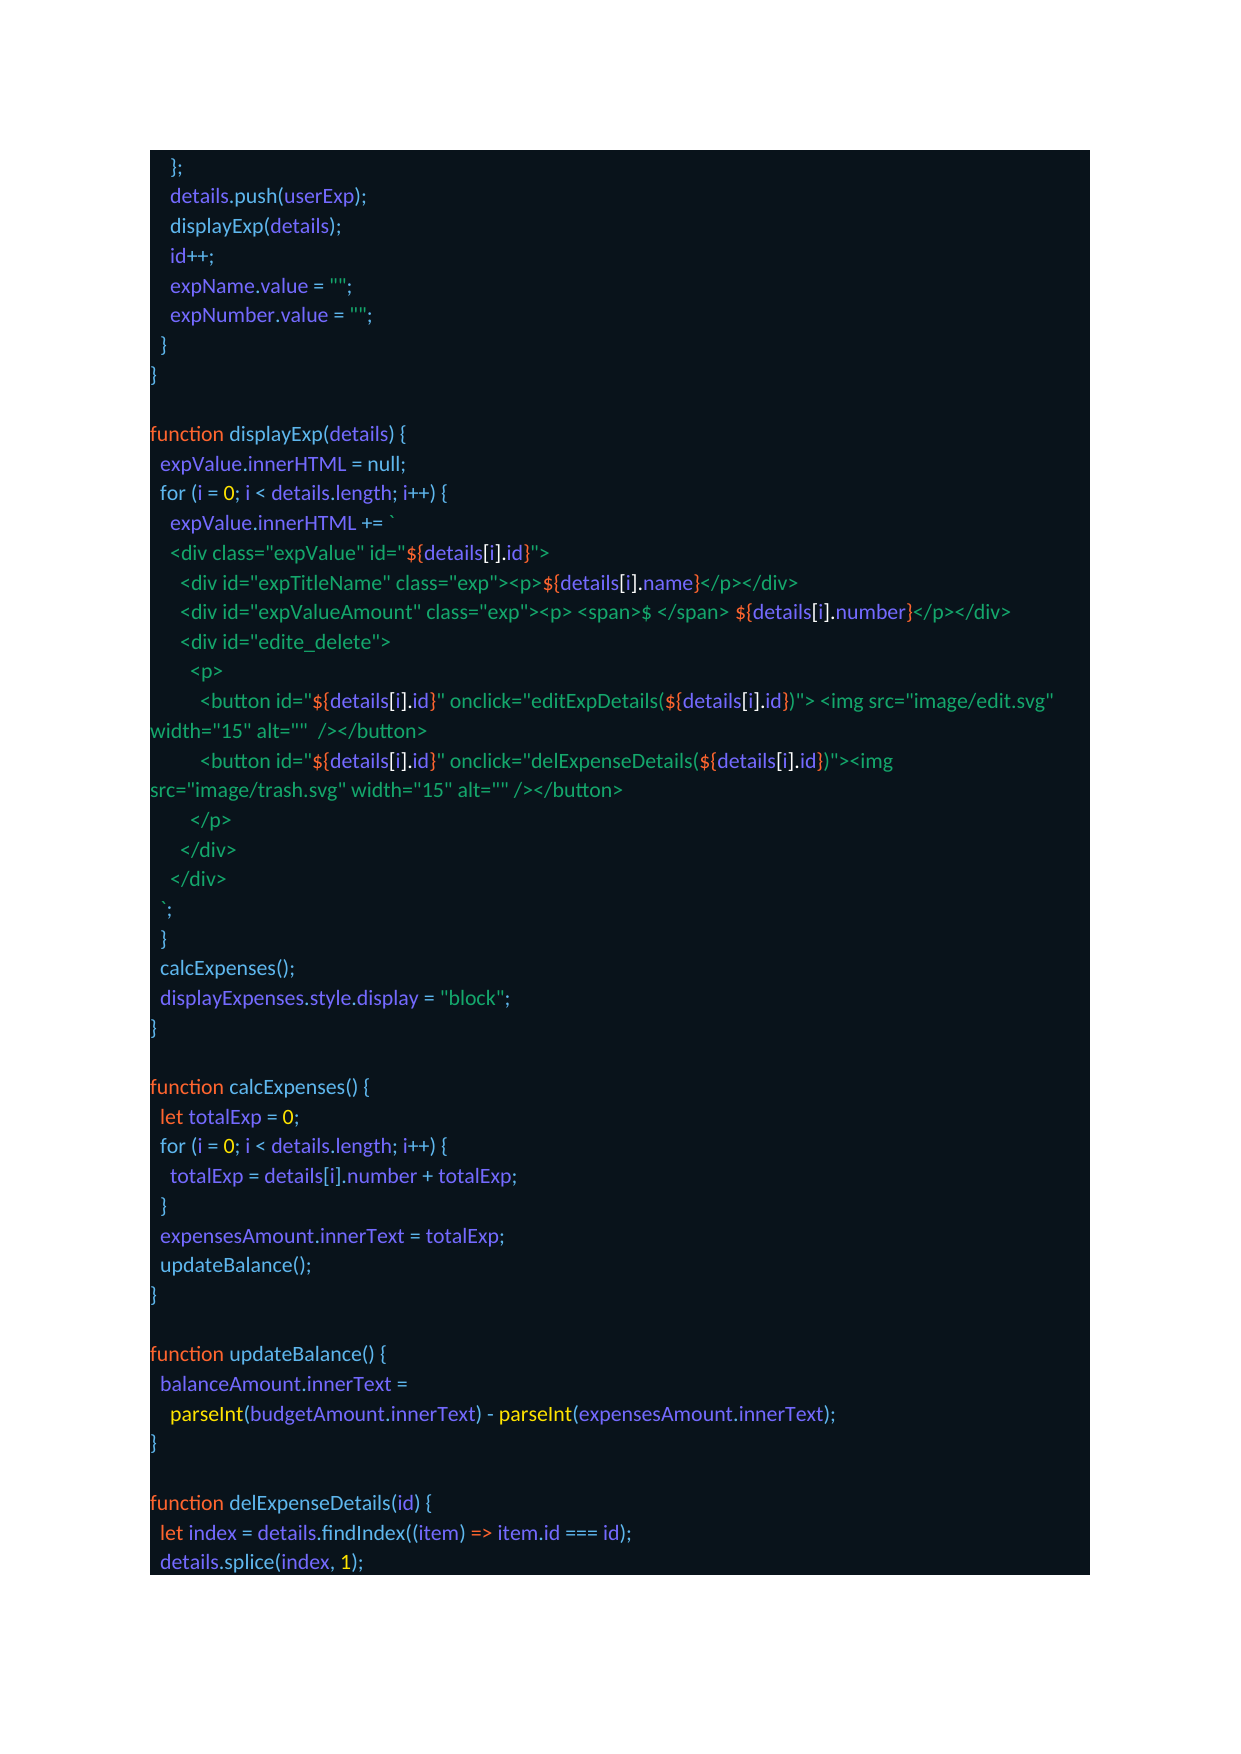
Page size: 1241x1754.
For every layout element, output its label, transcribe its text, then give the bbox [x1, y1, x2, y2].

text expValue.innerHTML = null; [150, 447, 1090, 477]
text </div> [150, 862, 1090, 892]
text updateBalance(); [150, 1248, 1090, 1278]
text } [150, 1189, 1090, 1219]
text </p> [150, 803, 1090, 833]
text totalExp = details[i].number + totalExp; [150, 1159, 1090, 1189]
text displayExpenses.style.display = "block"; [150, 981, 1090, 1011]
text expNumber.value = ""; [150, 298, 1090, 328]
text calcExpenses(); [150, 952, 1090, 981]
text id++; [150, 239, 1090, 269]
text details.push(userExp); [150, 180, 1090, 209]
text } [150, 1427, 1090, 1456]
text <div id="expTitleName" class="exp"><p>${details[i].name}</p></div> [150, 566, 1090, 595]
text details.splice(index, 1); [150, 1545, 1090, 1575]
text balanceAmount.innerText = [150, 1367, 1090, 1397]
text for (i = 0; i < details.length; i++) { [150, 1130, 1090, 1159]
text function displayExp(details) { [150, 417, 1090, 447]
text function updateBalance() { [150, 1337, 1090, 1367]
text displayExp(details); [150, 209, 1090, 239]
text <button id="${details[i].id}" onclick="delExpenseDetails(${details[i].id})"><img src="image/trash.svg" width="15" alt="" /></button> [150, 744, 1090, 803]
text <div class="expValue" id="${details[i].id}"> [150, 536, 1090, 566]
text expValue.innerHTML += ` [150, 506, 1090, 536]
text `; [150, 892, 1090, 922]
text } [150, 328, 1090, 358]
text expensesAmount.innerText = totalExp; [150, 1219, 1090, 1248]
text let index = details.findIndex((item) => item.id === id); [150, 1516, 1090, 1545]
text expName.value = ""; [150, 269, 1090, 298]
text <div id="edite_delete"> [150, 625, 1090, 655]
text } [150, 1278, 1090, 1308]
text } [150, 922, 1090, 952]
text }; [150, 150, 1090, 180]
text <div id="expValueAmount" class="exp"><p> <span>$ </span> ${details[i].number}</p></div> [150, 595, 1090, 625]
text } [150, 1011, 1090, 1041]
text </div> [150, 833, 1090, 862]
text parseInt(budgetAmount.innerText) - parseInt(expensesAmount.innerText); [150, 1397, 1090, 1427]
text let totalExp = 0; [150, 1100, 1090, 1130]
text } [150, 358, 1090, 387]
text <button id="${details[i].id}" onclick="editExpDetails(${details[i].id})"> <img src="image/edit.svg" width="15" alt="" /></button> [150, 684, 1090, 744]
text for (i = 0; i < details.length; i++) { [150, 477, 1090, 506]
text function delExpenseDetails(id) { [150, 1486, 1090, 1516]
text function calcExpenses() { [150, 1070, 1090, 1100]
text <p> [150, 655, 1090, 684]
